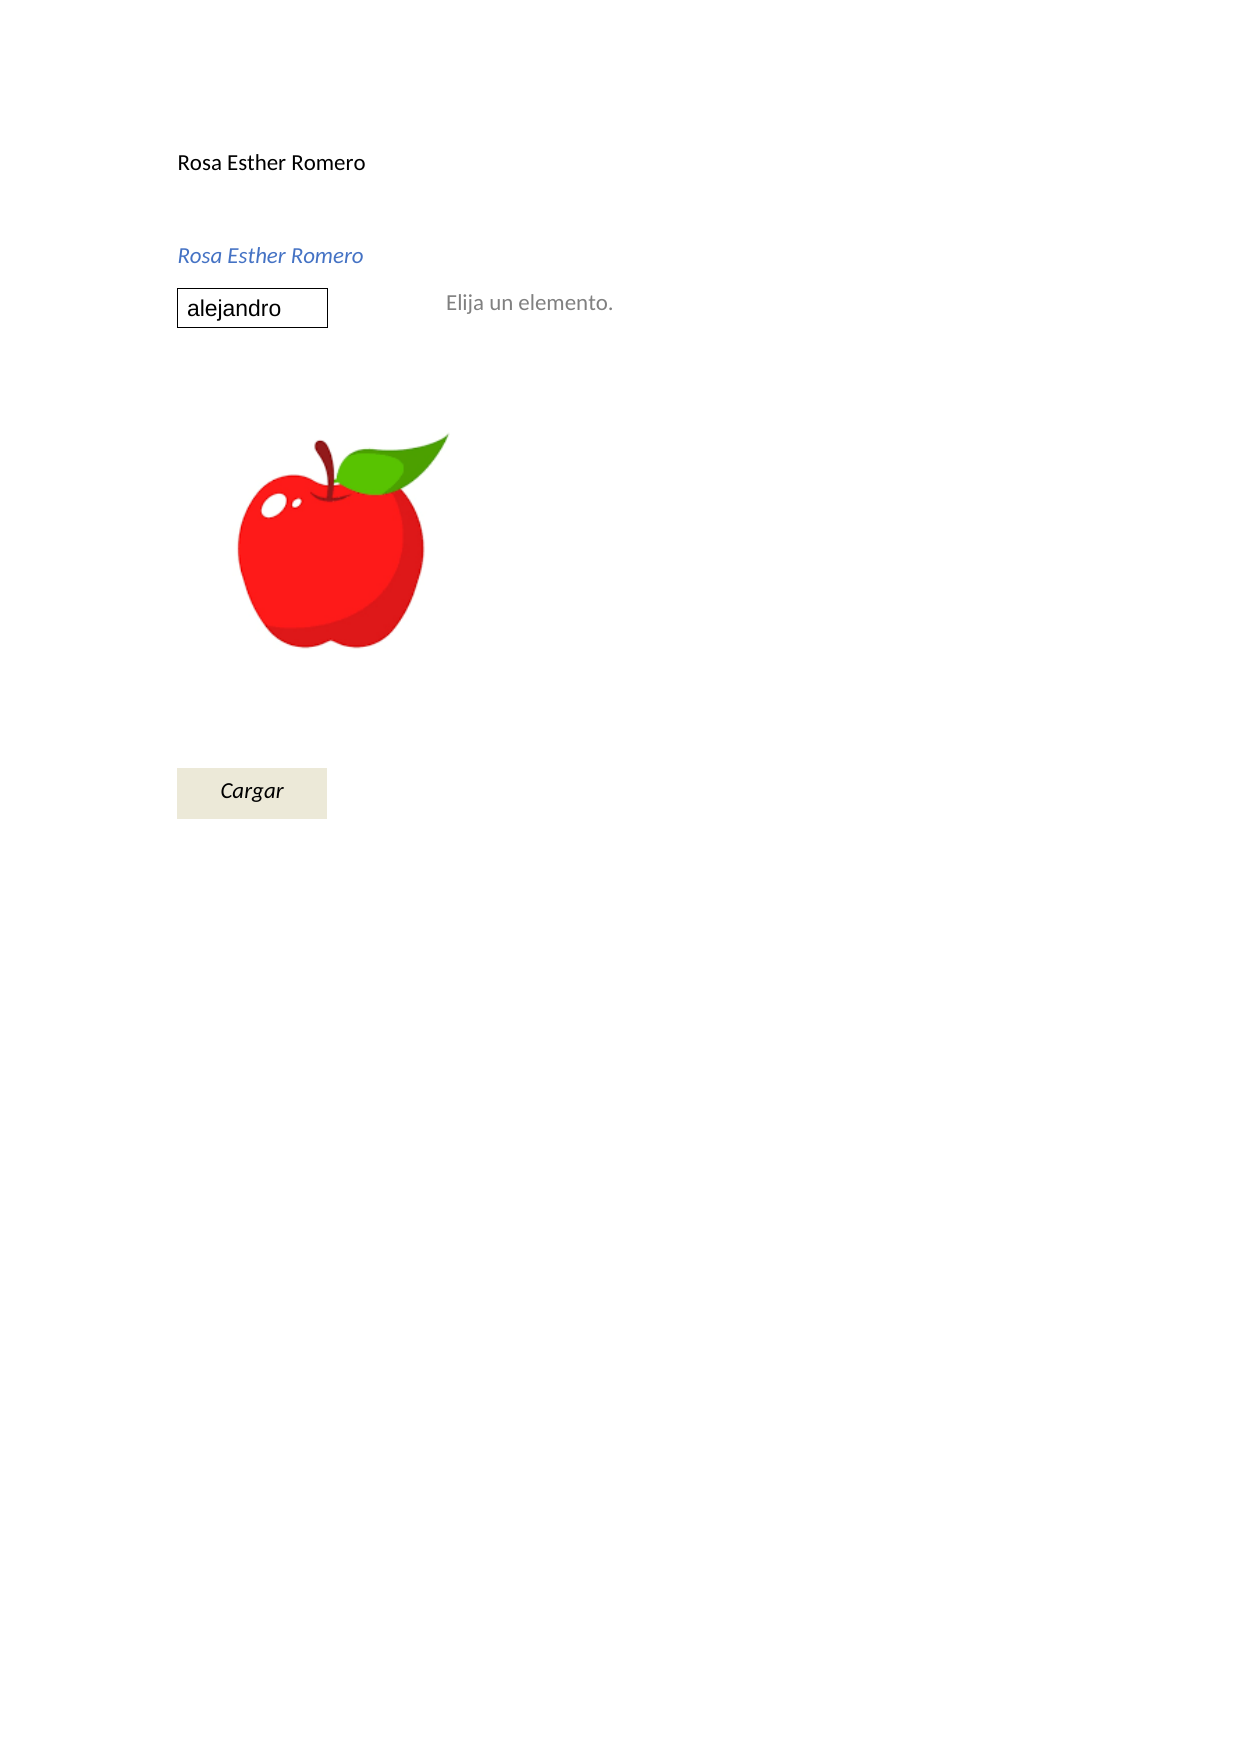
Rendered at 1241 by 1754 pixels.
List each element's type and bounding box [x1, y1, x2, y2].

picture [177, 384, 490, 697]
